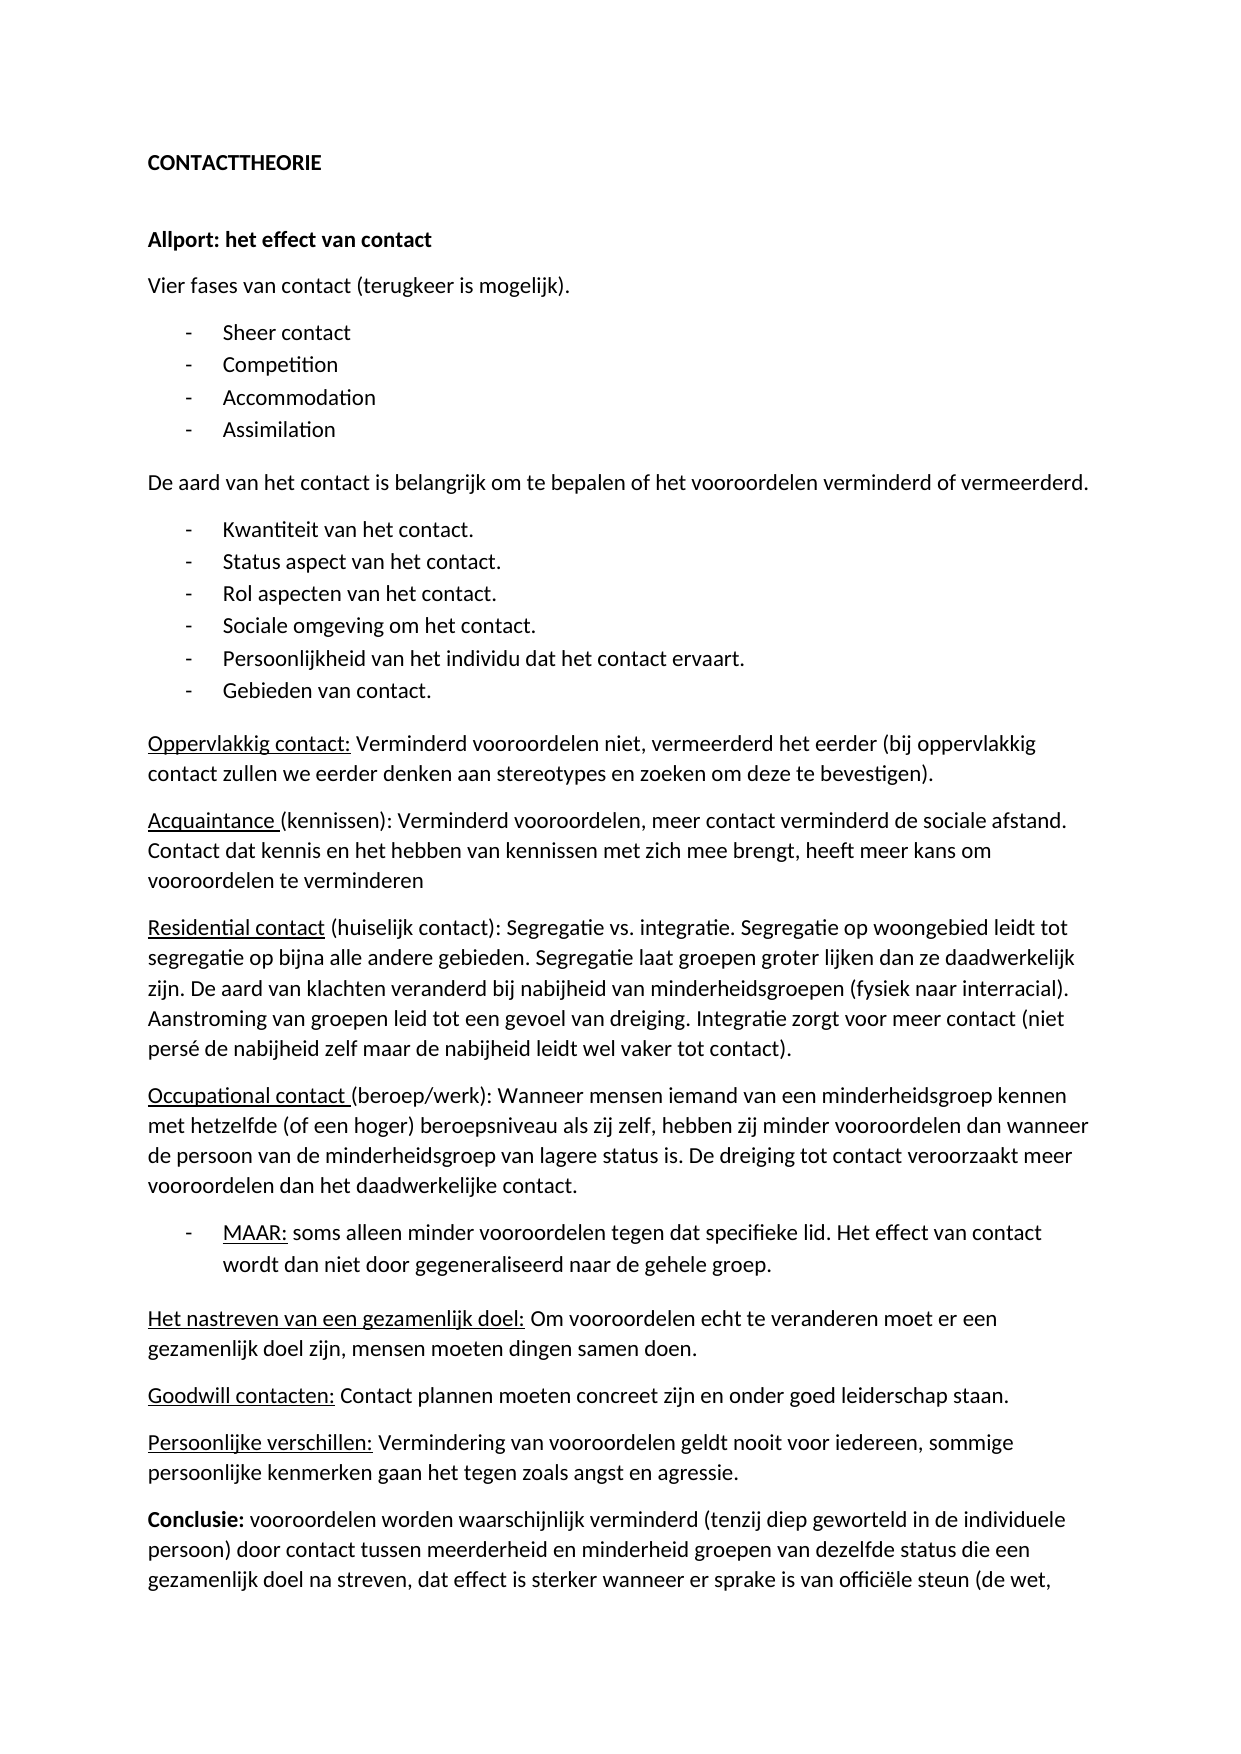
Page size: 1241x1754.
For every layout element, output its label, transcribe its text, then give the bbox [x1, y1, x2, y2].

list Sociale omgeving om het contact. [185, 611, 1093, 639]
text Het nastreven van een gezamenlijk doel: Om vooroordelen echt te veranderen moet er een gezamenlijk doel zijn, mensen moeten dingen samen doen. [148, 1304, 1093, 1362]
text Allport: het effect van contact [148, 225, 1093, 253]
text Oppervlakkig contact: Verminderd vooroordelen niet, vermeerderd het eerder (bij oppervlakkig contact zullen we eerder denken aan stereotypes en zoeken om deze te bevestigen). [148, 729, 1093, 787]
list Status aspect van het contact. [185, 547, 1093, 575]
text CONTACTTHEORIE [148, 148, 1093, 206]
list Accommodation [185, 383, 1093, 411]
text Goodwill contacten: Contact plannen moeten concreet zijn en onder goed leiderschap staan. [148, 1381, 1093, 1409]
list Assimilation [185, 415, 1093, 443]
list Persoonlijkheid van het individu dat het contact ervaart. [185, 644, 1093, 672]
list MAAR: soms alleen minder vooroordelen tegen dat specifieke lid. Het effect van contact wordt dan niet door gegeneraliseerd naar de gehele groep. [185, 1218, 1093, 1279]
text Persoonlijke verschillen: Vermindering van vooroordelen geldt nooit voor iedereen, sommige persoonlijke kenmerken gaan het tegen zoals angst en agressie. [148, 1428, 1093, 1486]
list Kwantiteit van het contact. [185, 515, 1093, 543]
text De aard van het contact is belangrijk om te bepalen of het vooroordelen verminderd of vermeerderd. [148, 468, 1093, 496]
list Sheer contact [185, 318, 1093, 346]
list Competition [185, 351, 1093, 379]
text Residential contact (huiselijk contact): Segregatie vs. integratie. Segregatie op woongebied leidt tot segregatie op bijna alle andere gebieden. Segregatie laat groepen groter lijken dan ze daadwerkelijk zijn. De aard van klachten veranderd bij nabijheid van minderheidsgroepen (fysiek naar interracial). Aanstroming van groepen leid tot een gevoel van dreiging. Integratie zorgt voor meer contact (niet persé de nabijheid zelf maar de nabijheid leidt wel vaker tot contact). [148, 913, 1093, 1062]
text Vier fases van contact (terugkeer is mogelijk). [148, 272, 1093, 299]
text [148, 1505, 1093, 1593]
text Occupational contact (beroep/werk): Wanneer mensen iemand van een minderheidsgroep kennen met hetzelfde (of een hoger) beroepsniveau als zij zelf, hebben zij minder vooroordelen dan wanneer de persoon van de minderheidsgroep van lagere status is. De dreiging tot contact veroorzaakt meer vooroordelen dan het daadwerkelijke contact. [148, 1081, 1093, 1199]
text Acquaintance (kennissen): Verminderd vooroordelen, meer contact verminderd de sociale afstand. Contact dat kennis en het hebben van kennissen met zich mee brengt, heeft meer kans om vooroordelen te verminderen [148, 806, 1093, 894]
list Gebieden van contact. [185, 676, 1093, 704]
list Rol aspecten van het contact. [185, 579, 1093, 607]
